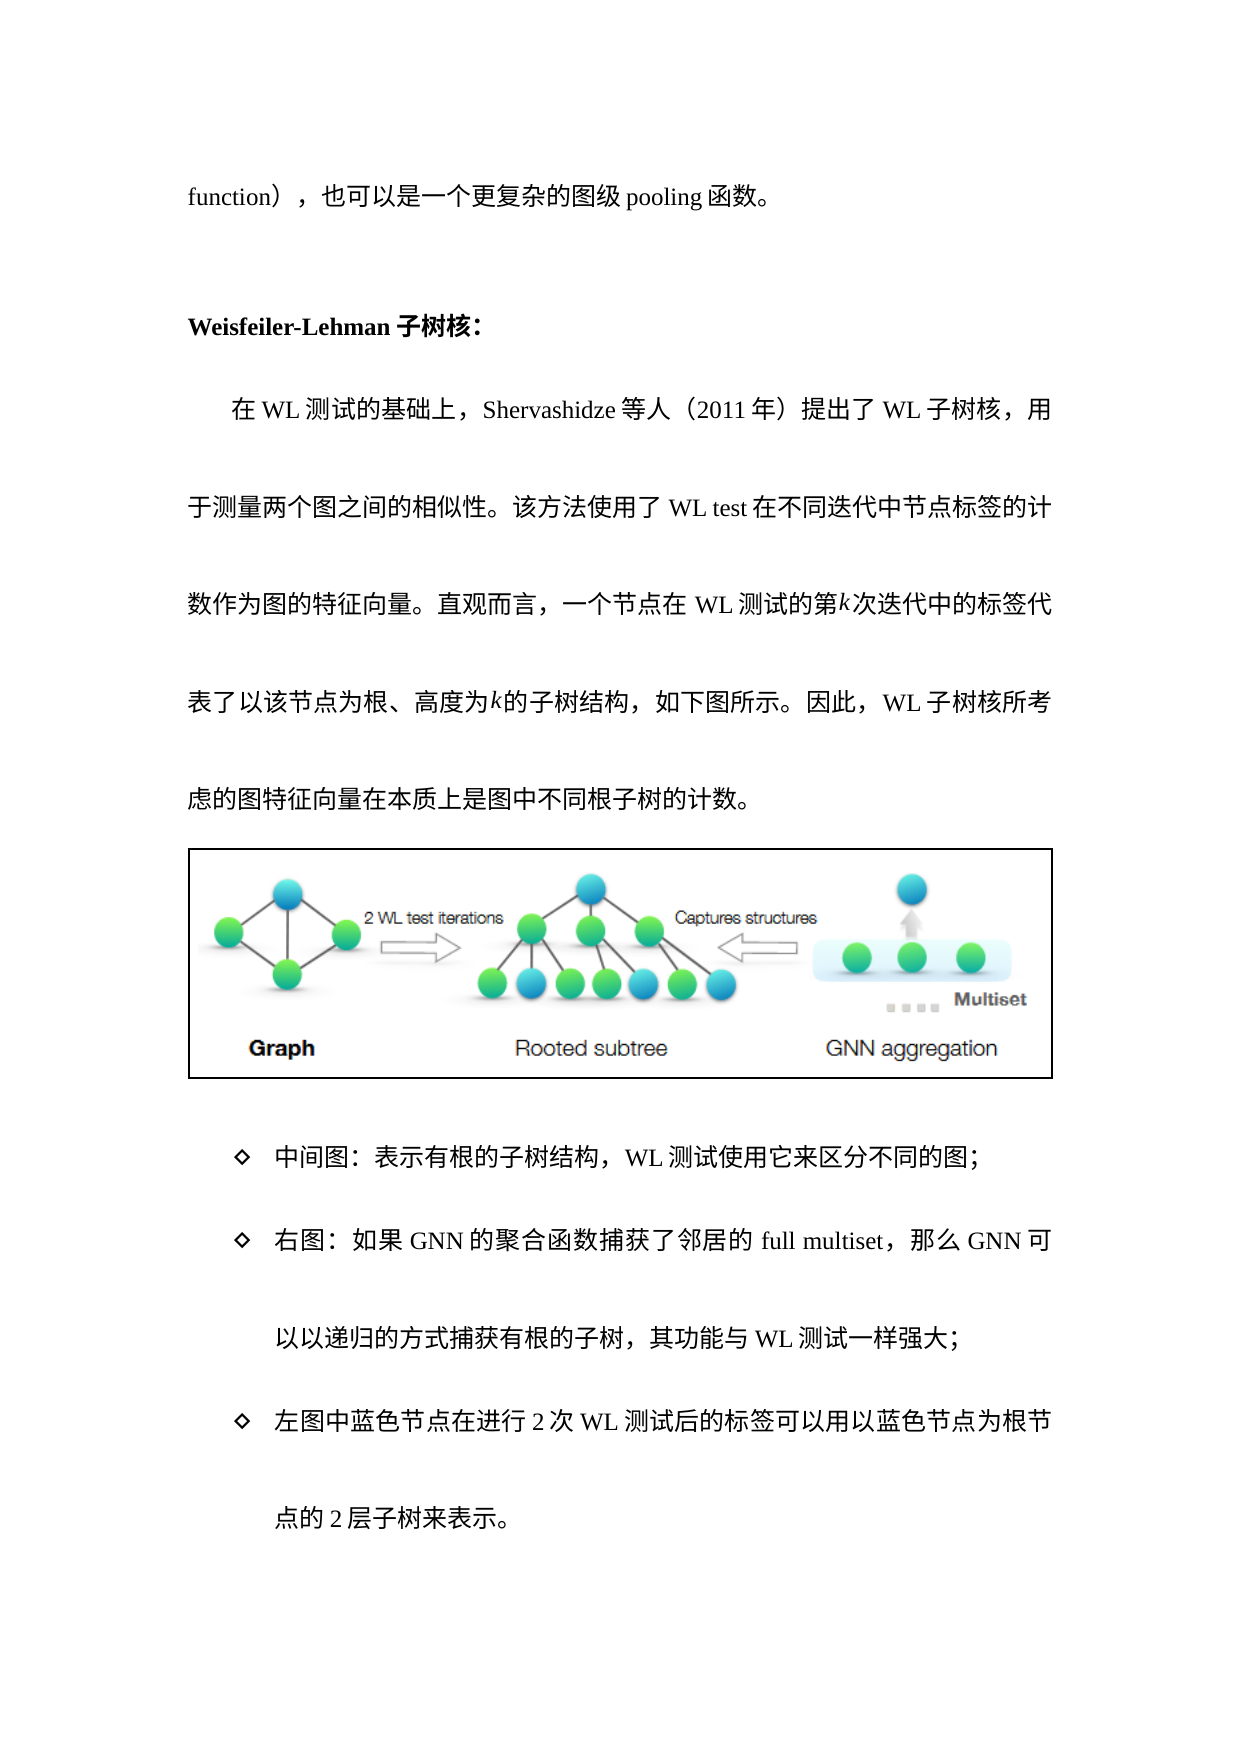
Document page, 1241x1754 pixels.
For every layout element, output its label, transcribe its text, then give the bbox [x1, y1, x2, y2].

picture [190, 850, 1051, 1077]
list 左图中蓝色节点在进行2次WL测试后的标签可以用以蓝色节点为根节点的2层子树来表示。 [231, 1387, 1053, 1549]
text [187, 162, 1053, 227]
text 在WL测试的基础上，Shervashidze等人（2011年）提出了WL子树核，用于测量两个图之间的相似性。该方法使用了WL test在不同迭代中节点标签的计数作为图的特征向量。直观而言，一个节点在WL测试的第次迭代中的标签代表了以该节点为根、高度为的子树结构，如下图所示。因此，WL子树核所考虑的图特征向量在本质上是图中不同根子树的计数。 [187, 375, 1053, 830]
list 中间图：表示有根的子树结构，WL测试使用它来区分不同的图； [231, 1123, 1053, 1188]
list 右图：如果GNN的聚合函数捕获了邻居的full multiset，那么GNN可以以递归的方式捕获有根的子树，其功能与WL测试一样强大； [231, 1206, 1053, 1369]
text Weisfeiler-Lehman子树核： [187, 292, 1053, 357]
